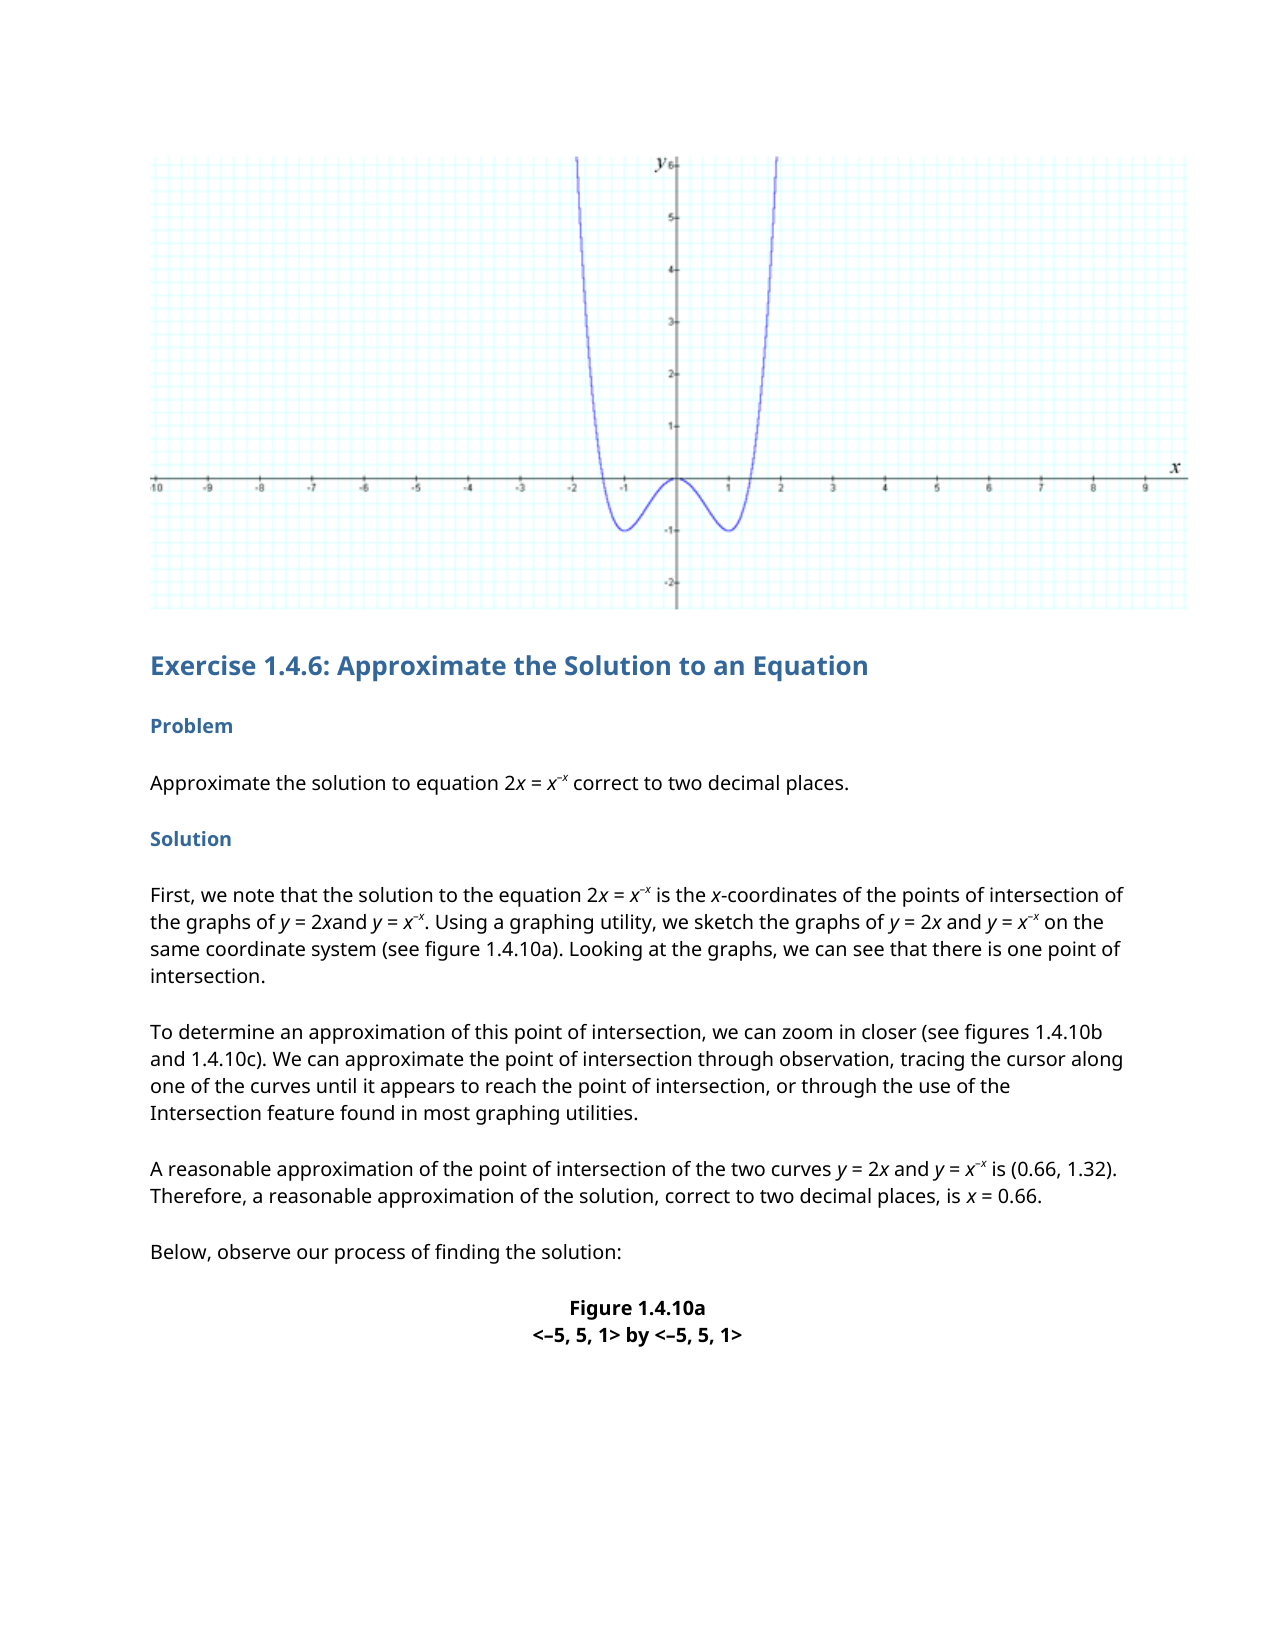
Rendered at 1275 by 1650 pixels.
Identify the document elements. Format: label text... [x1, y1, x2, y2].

text First, we note that the solution to the equation 2x = x–x is the x-coordinates of the points of intersection of the graphs of y = 2xand y = x–x. Using a graphing utility, we sketch the graphs of y = 2x and y = x–x on the same coordinate system (see figure 1.4.10a). Looking at the graphs, we can see that there is one point of intersection. [150, 881, 1125, 989]
text Approximate the solution to equation 2x = x–x correct to two decimal places. [150, 769, 1125, 796]
picture [150, 150, 1189, 619]
text Below, observe our process of finding the solution: [150, 1238, 1125, 1265]
text Figure 1.4.10a <–5, 5, 1> by <–5, 5, 1> [150, 1294, 1125, 1348]
text Solution [150, 825, 1125, 852]
text To determine an approximation of this point of intersection, we can zoom in closer (see figures 1.4.10b and 1.4.10c). We can approximate the point of intersection through observation, tracing the cursor along one of the curves until it appears to reach the point of intersection, or through the use of the Intersection feature found in most graphing utilities. [150, 1018, 1125, 1126]
text Problem [150, 713, 1125, 739]
text Exercise 1.4.6: Approximate the Solution to an Equation [150, 648, 1125, 683]
text A reasonable approximation of the point of intersection of the two curves y = 2x and y = x–x is (0.66, 1.32). Therefore, a reasonable approximation of the solution, correct to two decimal places, is x = 0.66. [150, 1155, 1125, 1209]
